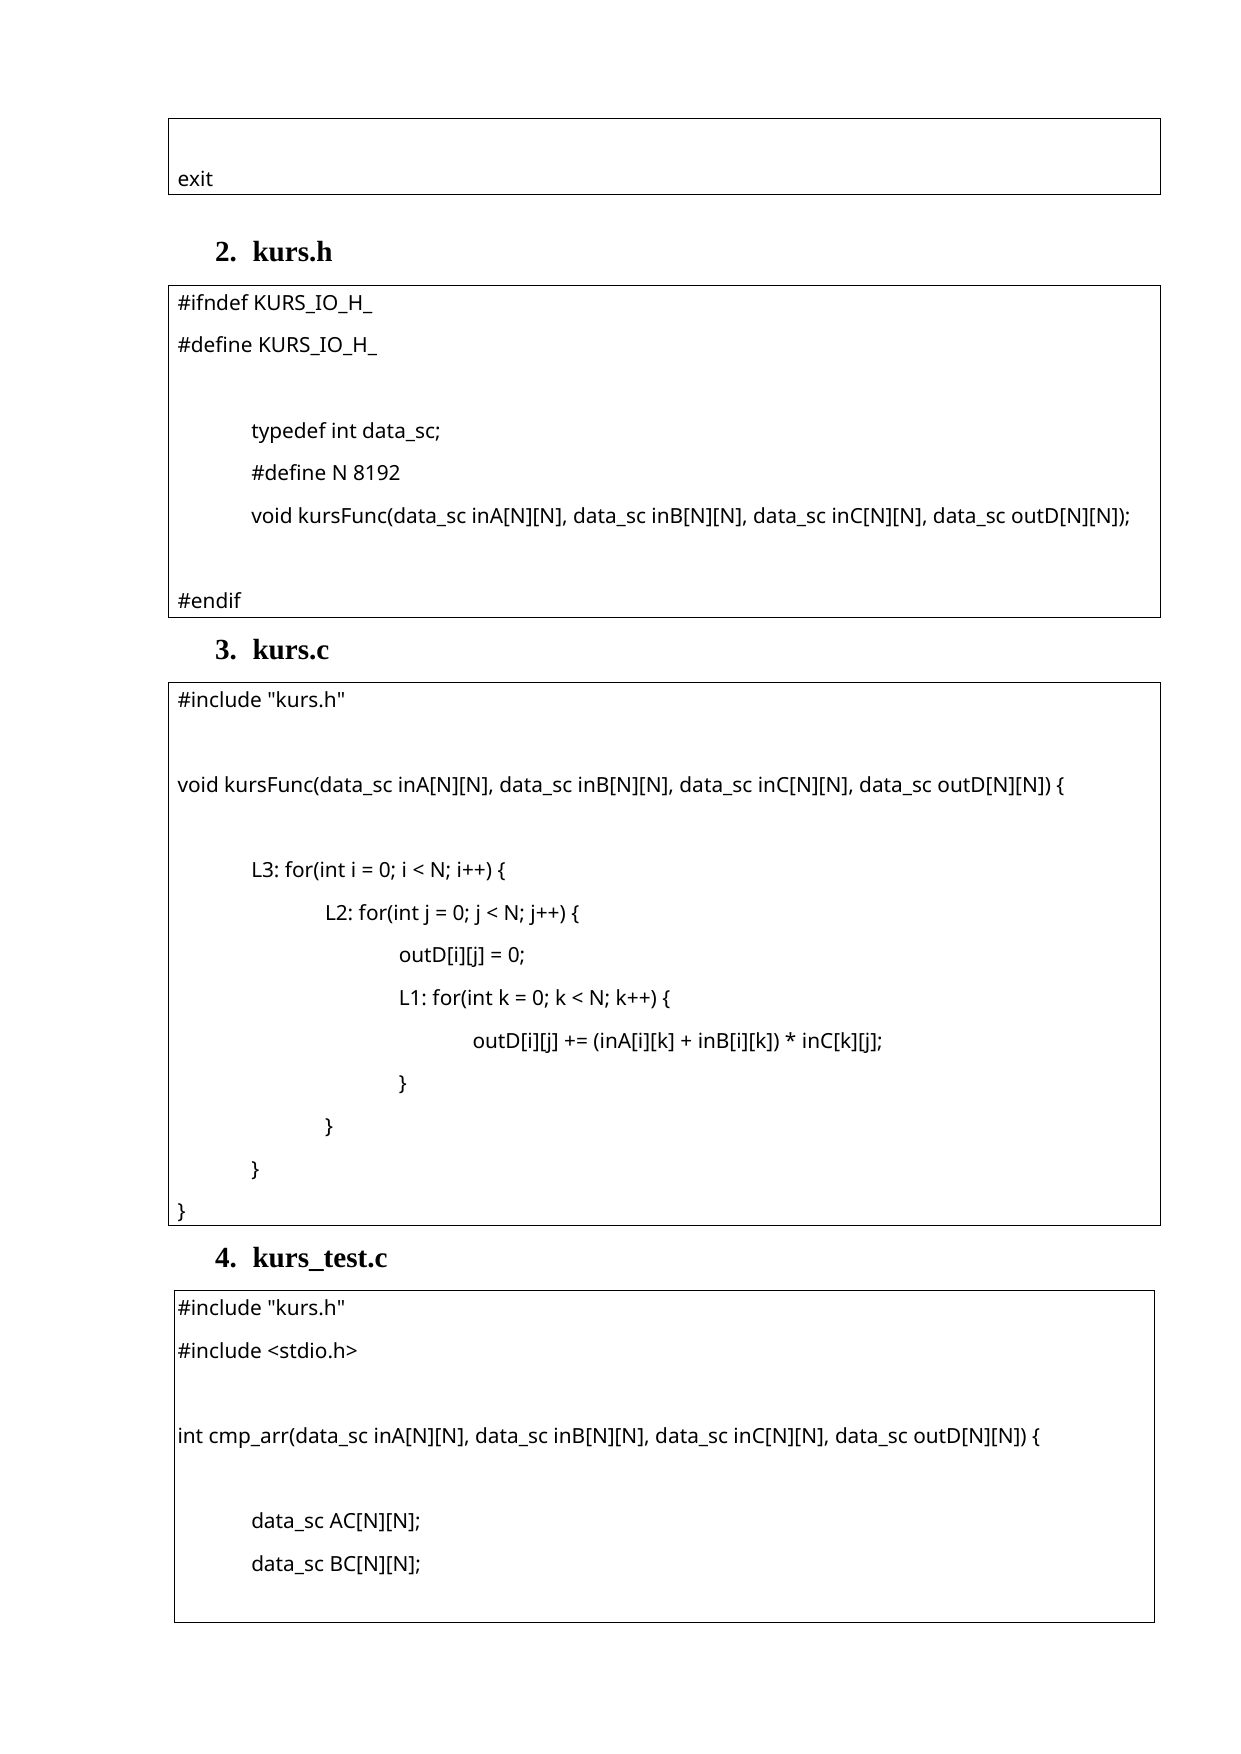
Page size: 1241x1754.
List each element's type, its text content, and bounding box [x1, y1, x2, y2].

text #endif [169, 583, 1160, 617]
list kurs.c [215, 632, 1152, 666]
text void kursFunc(data_sc inA[N][N], data_sc inB[N][N], data_sc inC[N][N], data_sc outD[N][N]); [169, 498, 1160, 529]
text outD[i][j] = 0; [169, 937, 1160, 969]
text L1: for(int k = 0; k < N; k++) { [169, 980, 1160, 1012]
text #define KURS_IO_H_ [169, 327, 1160, 359]
text data_sc BC[N][N]; [175, 1546, 1154, 1577]
text } [169, 1108, 1160, 1139]
text } [169, 1065, 1160, 1097]
text outD[i][j] += (inA[i][k] + inB[i][k]) * inC[k][j]; [169, 1023, 1160, 1054]
text int cmp_arr(data_sc inA[N][N], data_sc inB[N][N], data_sc inC[N][N], data_sc outD[N][N]) { [175, 1418, 1154, 1449]
text exit [169, 161, 1160, 194]
text } [169, 1151, 1160, 1182]
text #define N 8192 [169, 455, 1160, 487]
text typedef int data_sc; [169, 413, 1160, 444]
text L2: for(int j = 0; j < N; j++) { [169, 895, 1160, 926]
text } [169, 1193, 1160, 1225]
text void kursFunc(data_sc inA[N][N], data_sc inB[N][N], data_sc inC[N][N], data_sc outD[N][N]) { [169, 767, 1160, 799]
list kurs.h [215, 234, 1152, 268]
list kurs_test.c [215, 1240, 1152, 1273]
text L3: for(int i = 0; i < N; i++) { [169, 852, 1160, 884]
text data_sc AC[N][N]; [175, 1503, 1154, 1535]
text #include "kurs.h" [169, 683, 1160, 714]
text #include "kurs.h" [175, 1291, 1154, 1322]
text #include <stdio.h> [175, 1333, 1154, 1364]
text #ifndef KURS_IO_H_ [169, 286, 1160, 316]
